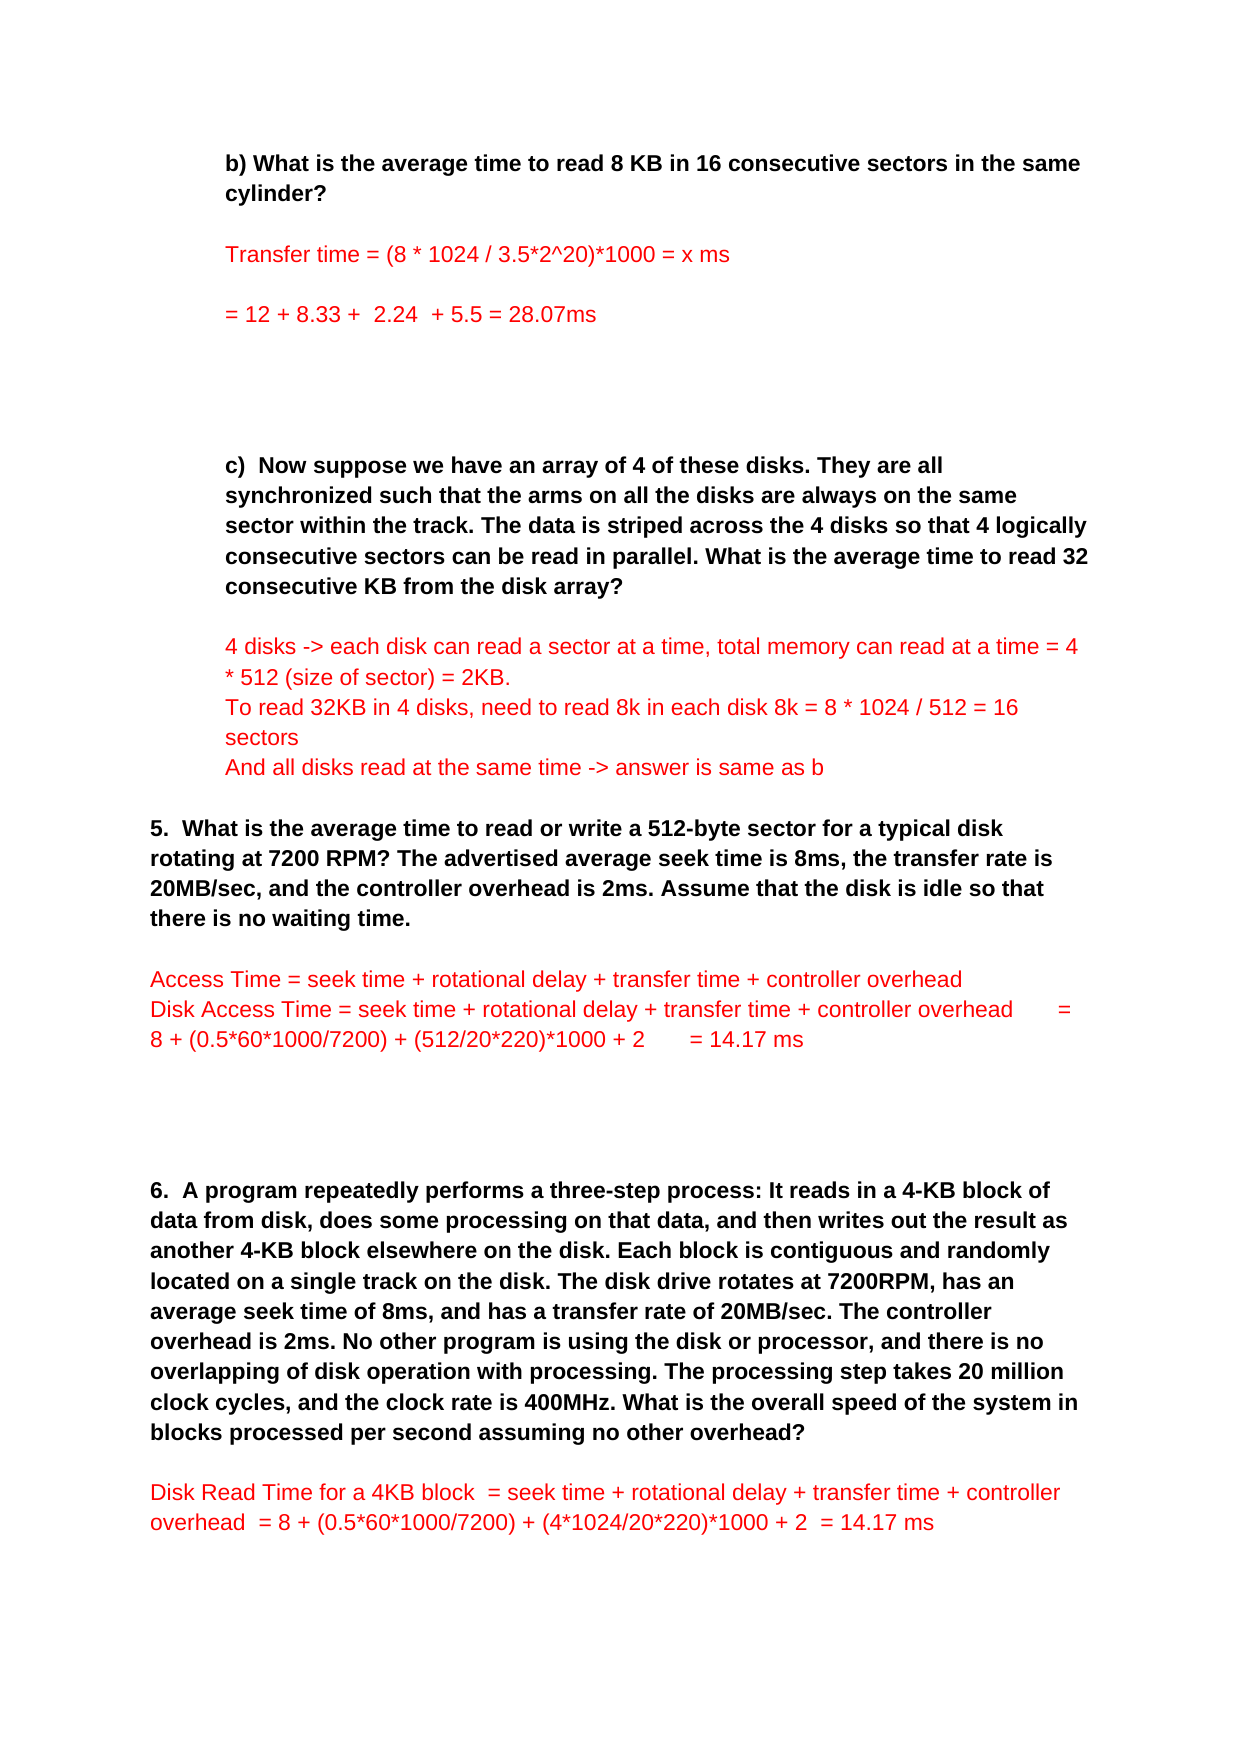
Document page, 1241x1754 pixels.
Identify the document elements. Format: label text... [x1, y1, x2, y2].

text 4 disks -> each disk can read a sector at a time, total memory can read at a time = 4 * 512 (size of sector) = 2KB. [225, 633, 1090, 690]
text 5. What is the average time to read or write a 512-byte sector for a typical disk rotating at 7200 RPM? The advertised average seek time is 8ms, the transfer rate is 20MB/sec, and the controller overhead is 2ms. Assume that the disk is idle so that there is no waiting time. [150, 814, 1090, 932]
text Disk Access Time = seek time + rotational delay + transfer time + controller overhead = 8 + (0.5*60*1000/7200) + (512/20*220)*1000 + 2 = 14.17 ms [150, 996, 1090, 1052]
text 6. A program repeatedly performs a three-step process: It reads in a 4-KB block of data from disk, does some processing on that data, and then writes out the result as another 4-KB block elsewhere on the disk. Each block is contiguous and randomly located on a single track on the disk. The disk drive rotates at 7200RPM, has an average seek time of 8ms, and has a transfer rate of 20MB/sec. The controller overhead is 2ms. No other program is using the disk or processor, and there is no overlapping of disk operation with processing. The processing step takes 20 million clock cycles, and the clock rate is 400MHz. What is the overall speed of the system in blocks processed per second assuming no other overhead? [150, 1177, 1090, 1445]
text Access Time = seek time + rotational delay + transfer time + controller overhead [150, 966, 1090, 992]
text To read 32KB in 4 disks, need to read 8k in each disk 8k = 8 * 1024 / 512 = 16 sectors [225, 694, 1090, 750]
text b) What is the average time to read 8 KB in 16 consecutive sectors in the same cylinder? [225, 150, 1090, 207]
text c) Now suppose we have an array of 4 of these disks. They are all synchronized such that the arms on all the disks are always on the same sector within the track. The data is striped across the 4 disks so that 4 logically consecutive sectors can be read in parallel. What is the average time to read 32 consecutive KB from the disk array? [225, 452, 1090, 599]
text Disk Read Time for a 4KB block = seek time + rotational delay + transfer time + controller overhead = 8 + (0.5*60*1000/7200) + (4*1024/20*220)*1000 + 2 = 14.17 ms [150, 1479, 1090, 1536]
text Transfer time = (8 * 1024 / 3.5*2^20)*1000 = x ms [150, 241, 1090, 267]
text And all disks read at the same time -> answer is same as b [225, 754, 1090, 781]
text = 12 + 8.33 + 2.24 + 5.5 = 28.07ms [150, 301, 1090, 327]
